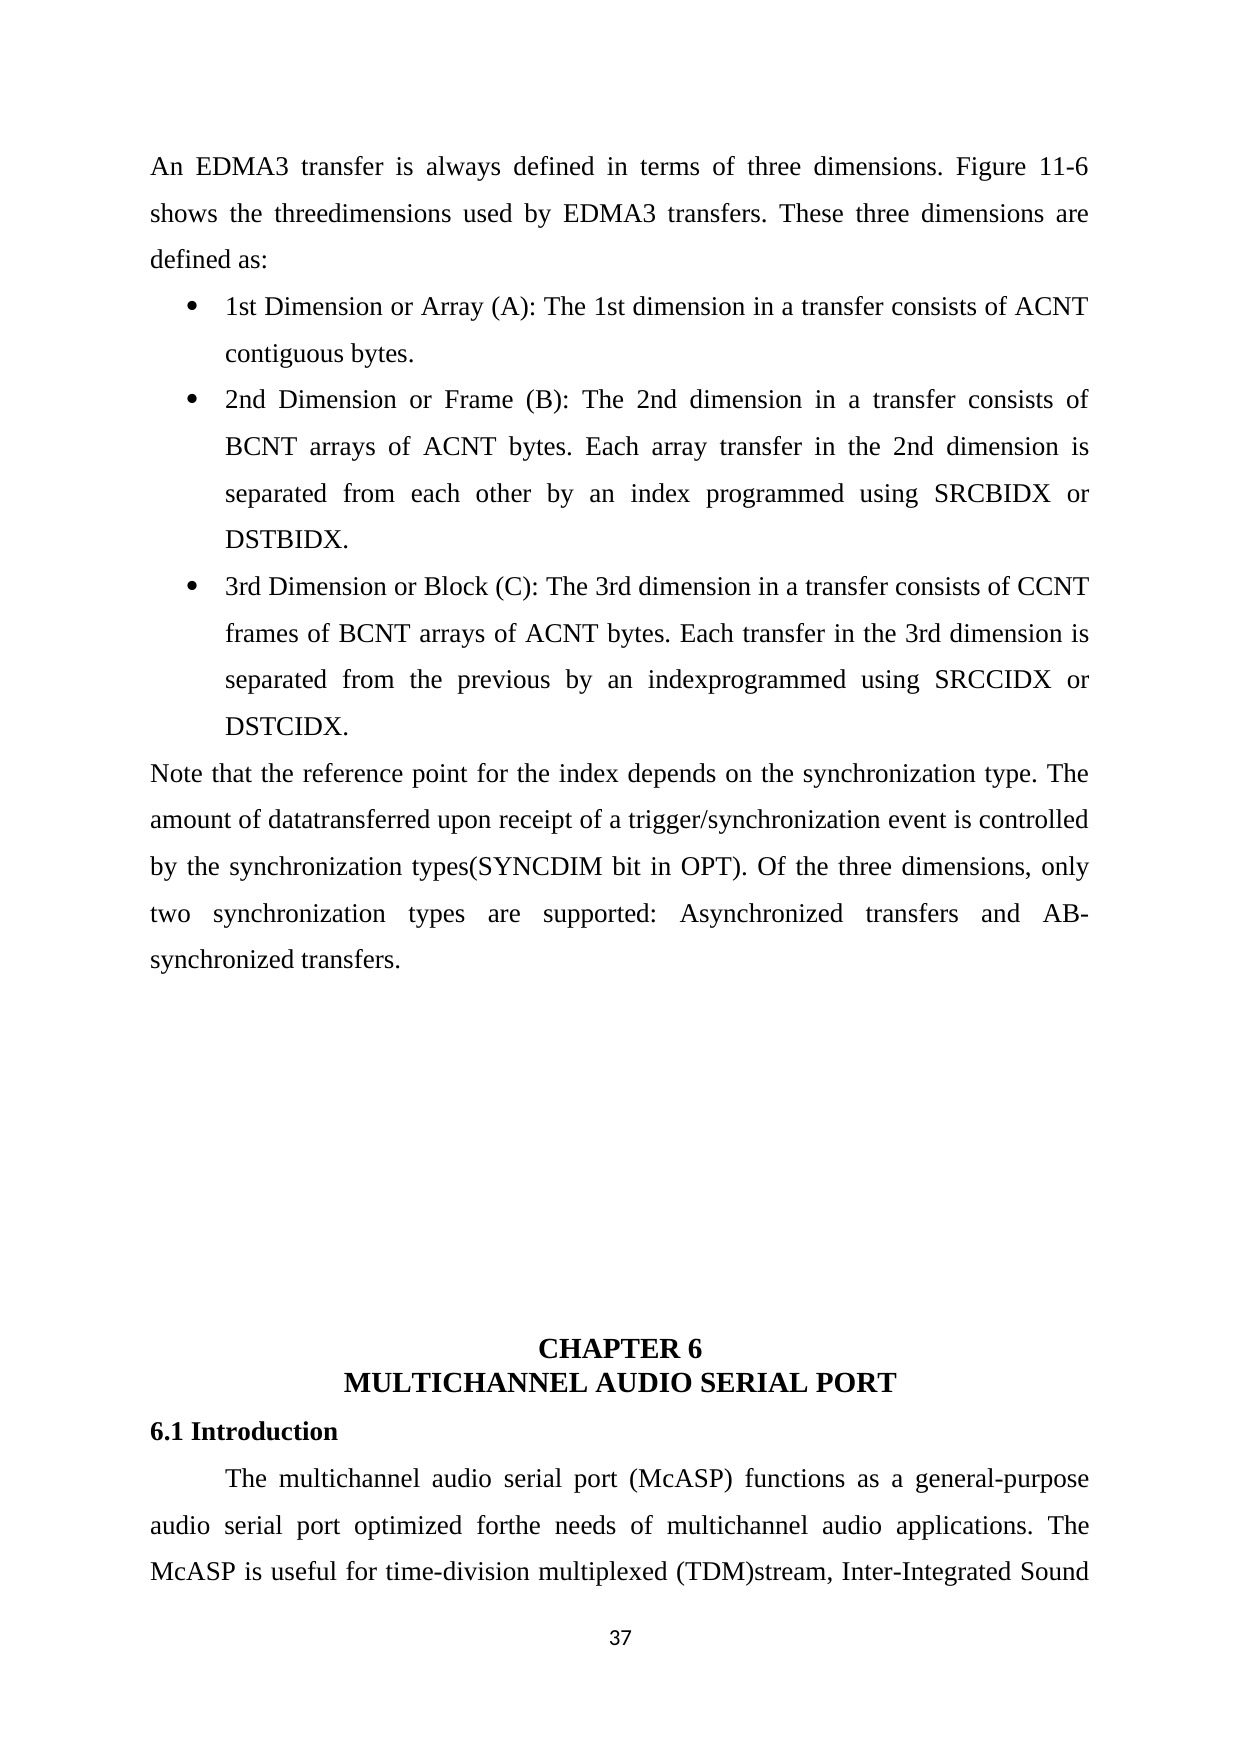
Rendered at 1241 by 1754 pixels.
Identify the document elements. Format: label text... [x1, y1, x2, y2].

text An EDMA3 transfer is always defined in terms of three dimensions. Figure 11-6 shows the threedimensions used by EDMA3 transfers. These three dimensions are defined as: [150, 150, 1090, 274]
text Note that the reference point for the index depends on the synchronization type. The amount of datatransferred upon receipt of a trigger/synchronization event is controlled by the synchronization types(SYNCDIM bit in OPT). Of the three dimensions, only two synchronization types are supported: Asynchronized transfers and AB-synchronized transfers. [150, 757, 1090, 975]
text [150, 1462, 1090, 1587]
list 2nd Dimension or Frame (B): The 2nd dimension in a transfer consists of BCNT arrays of ACNT bytes. Each array transfer in the 2nd dimension is separated from each other by an index programmed using SRCBIDX or DSTBIDX. [187, 383, 1090, 555]
list 3rd Dimension or Block (C): The 3rd dimension in a transfer consists of CCNT frames of BCNT arrays of ACNT bytes. Each transfer in the 3rd dimension is separated from the previous by an indexprogrammed using SRCCIDX or DSTCIDX. [187, 570, 1090, 741]
list 1st Dimension or Array (A): The 1st dimension in a transfer consists of ACNT contiguous bytes. [187, 290, 1090, 368]
text MULTICHANNEL AUDIO SERIAL PORT [150, 1365, 1090, 1399]
text CHAPTER 6 [150, 1332, 1090, 1365]
text 6.1 Introduction [150, 1415, 1090, 1447]
